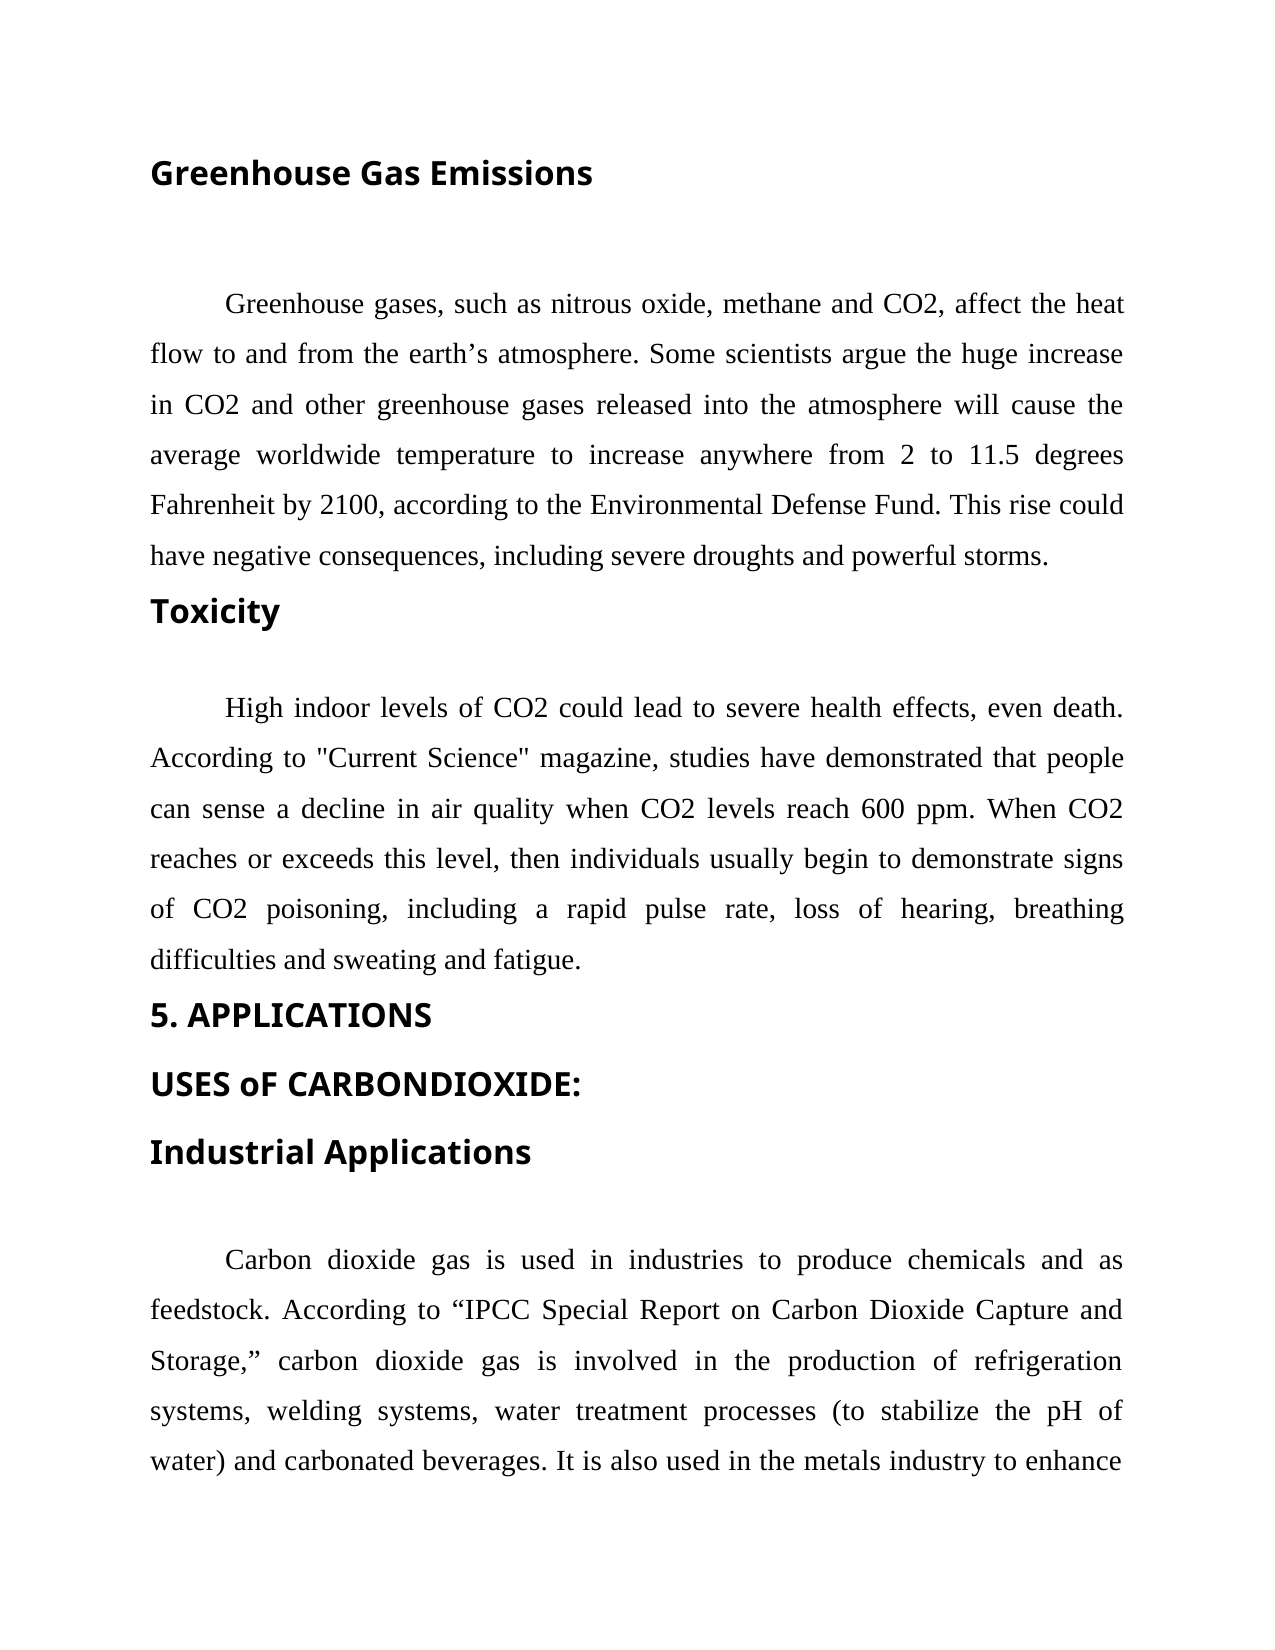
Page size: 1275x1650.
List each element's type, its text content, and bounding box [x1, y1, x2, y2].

subtitle Greenhouse gases, such as nitrous oxide, methane and CO2, affect the heat flow to and from the earth’s atmosphere. Some scientists argue the huge increase in CO2 and other greenhouse gases released into the atmosphere will cause the average worldwide temperature to increase anywhere from 2 to 11.5 degrees Fahrenheit by 2100, according to the Environmental Defense Fund. This rise could have negative consequences, including severe droughts and powerful storms. [150, 286, 1125, 571]
subtitle Toxicity [150, 588, 1125, 633]
text 5. APPLICATIONS [150, 992, 1125, 1038]
text High indoor levels of CO2 could lead to severe health effects, even death. According to "Current Science" magazine, studies have demonstrated that people can sense a decline in air quality when CO2 levels reach 600 ppm. When CO2 reaches or exceeds this level, then individuals usually begin to demonstrate signs of CO2 poisoning, including a rapid pulse rate, loss of hearing, breathing difficulties and sweating and fatigue. [150, 690, 1125, 975]
text USES oF CARBONDIOXIDE: [150, 1060, 1125, 1106]
subtitle Greenhouse Gas Emissions [150, 150, 1125, 195]
subtitle Industrial Applications [150, 1128, 1125, 1174]
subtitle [150, 1242, 1125, 1477]
